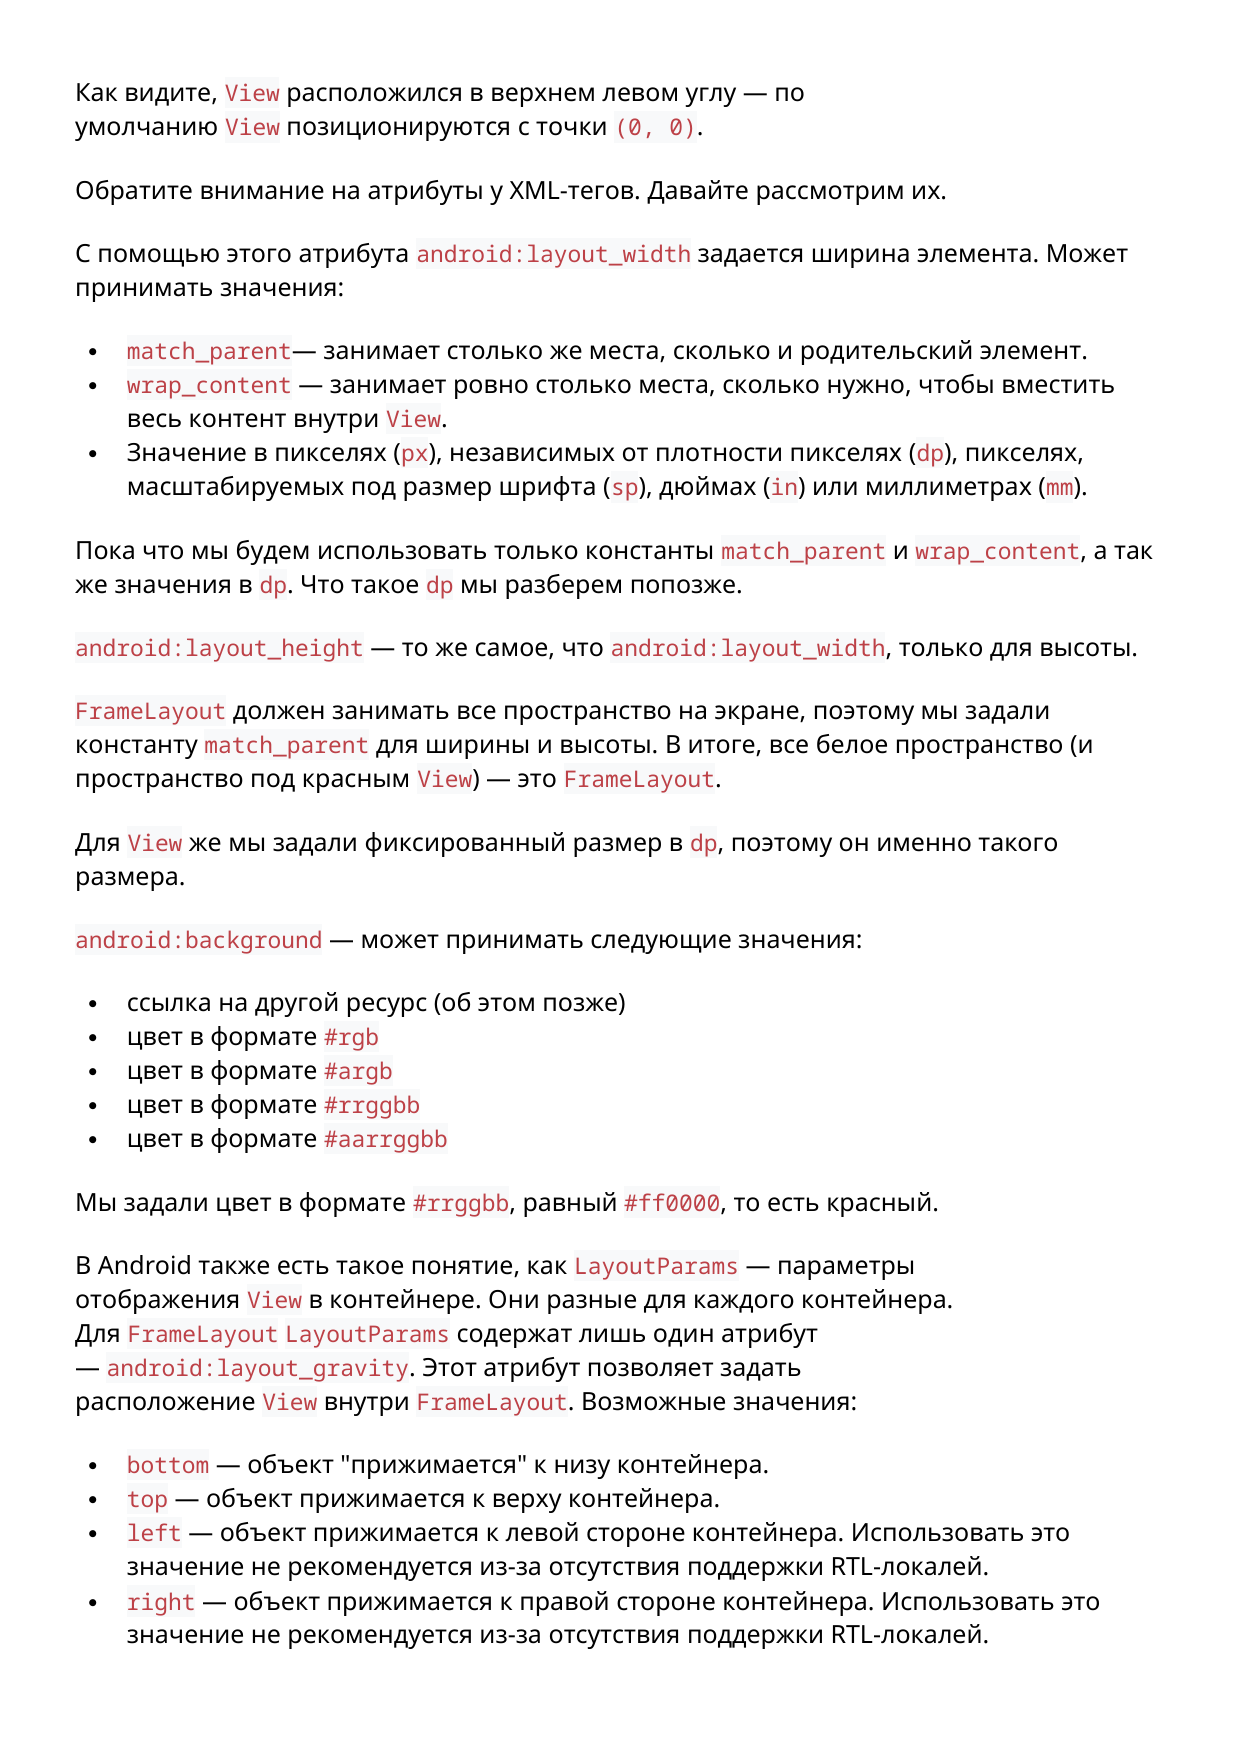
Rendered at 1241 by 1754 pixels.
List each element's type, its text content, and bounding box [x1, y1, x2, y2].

text Обратите внимание на атрибуты у XML-тегов. Давайте рассмотрим их. [75, 172, 1165, 206]
text С помощью этого атрибута android:layout_width задается ширина элемента. Может принимать значения: [75, 236, 1165, 304]
text android:background — может принимать следующие значения: [75, 921, 1165, 956]
list Значение в пикселях (px), независимых от плотности пикселях (dp), пикселях, масштабируемых под размер шрифта (sp), дюймах (in) или миллиметрах (mm). [89, 435, 1165, 503]
list bottom — объект "прижимается" к низу контейнера. [89, 1447, 1165, 1481]
list ссылка на другой ресурс (об этом позже) [89, 985, 1165, 1019]
text android:layout_height — то же самое, что android:layout_width, только для высоты. [75, 629, 1165, 664]
text Пока что мы будем использовать только константы match_parent и wrap_content, а так же значения в dp. Что такое dp мы разберем попозже. [75, 532, 1165, 600]
list left — объект прижимается к левой стороне контейнера. Использовать это значение не рекомендуется из-за отсутствия поддержки RTL-локалей. [89, 1515, 1165, 1583]
list top — объект прижимается к верху контейнера. [89, 1481, 1165, 1515]
list match_parent— занимает столько же места, сколько и родительский элемент. [89, 333, 1165, 367]
text FrameLayout должен занимать все пространство на экране, поэтому мы задали константу match_parent для ширины и высоты. В итоге, все белое пространство (и пространство под красным View) — это FrameLayout. [75, 693, 1165, 795]
list right — объект прижимается к правой стороне контейнера. Использовать это значение не рекомендуется из-за отсутствия поддержки RTL-локалей. [89, 1583, 1165, 1651]
list цвет в формате #aarrggbb [89, 1121, 1165, 1155]
list цвет в формате #argb [89, 1053, 1165, 1087]
list цвет в формате #rgb [89, 1019, 1165, 1053]
list wrap_content — занимает ровно столько места, сколько нужно, чтобы вместить весь контент внутри View. [89, 367, 1165, 435]
list цвет в формате #rrggbb [89, 1087, 1165, 1121]
text Для View же мы задали фиксированный размер в dp, поэтому он именно такого размера. [75, 824, 1165, 892]
text В Android также есть такое понятие, как LayoutParams — параметры отображения View в контейнере. Они разные для каждого контейнера. Для FrameLayout LayoutParams содержат лишь один атрибут — android:layout_gravity. Этот атрибут позволяет задать расположение View внутри FrameLayout. Возможные значения: [75, 1247, 1165, 1418]
text Как видите, View расположился в верхнем левом углу — по умолчанию View позиционируются с точки (0, 0). [75, 75, 1165, 143]
text Мы задали цвет в формате #rrggbb, равный #ff0000, то есть красный. [75, 1184, 1165, 1218]
